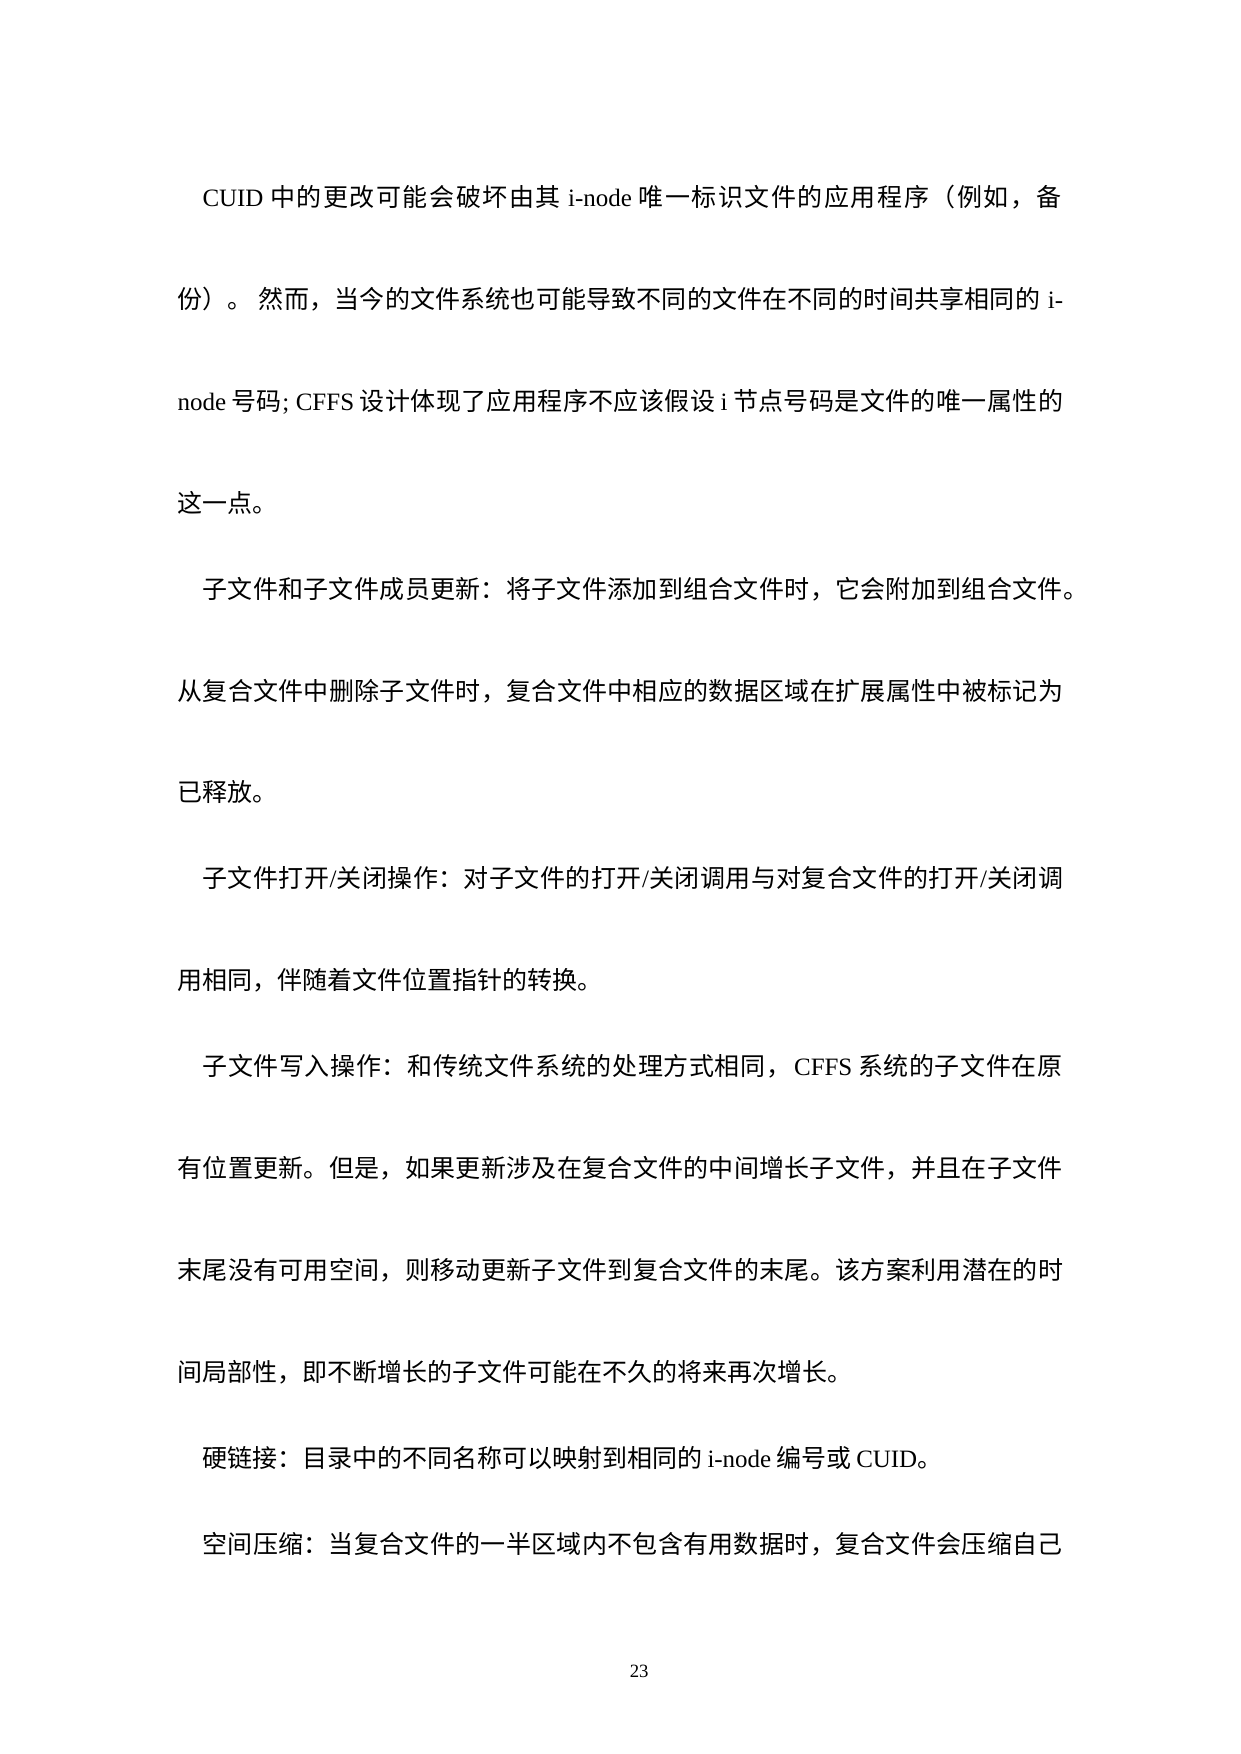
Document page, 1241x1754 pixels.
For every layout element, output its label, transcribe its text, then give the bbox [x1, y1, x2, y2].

text CUID中的更改可能会破坏由其i-node唯一标识文件的应用程序（例如，备份）。 然而，当今的文件系统也可能导致不同的文件在不同的时间共享相同的i-node号码; CFFS设计体现了应用程序不应该假设i节点号码是文件的唯一属性的这一点。 [177, 162, 1063, 535]
text 子文件打开/关闭操作：对子文件的打开/关闭调用与对复合文件的打开/关闭调用相同，伴随着文件位置指针的转换。 [177, 843, 1063, 1013]
text 子文件写入操作：和传统文件系统的处理方式相同，CFFS系统的子文件在原有位置更新。但是，如果更新涉及在复合文件的中间增长子文件，并且在子文件末尾没有可用空间，则移动更新子文件到复合文件的末尾。该方案利用潜在的时间局部性，即不断增长的子文件可能在不久的将来再次增长。 [177, 1031, 1063, 1404]
text 硬链接：目录中的不同名称可以映射到相同的i-node编号或CUID。 [177, 1423, 1063, 1491]
text 子文件和子文件成员更新：将子文件添加到组合文件时，它会附加到组合文件。从复合文件中删除子文件时，复合文件中相应的数据区域在扩展属性中被标记为已释放。 [177, 553, 1063, 825]
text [177, 1509, 1063, 1577]
